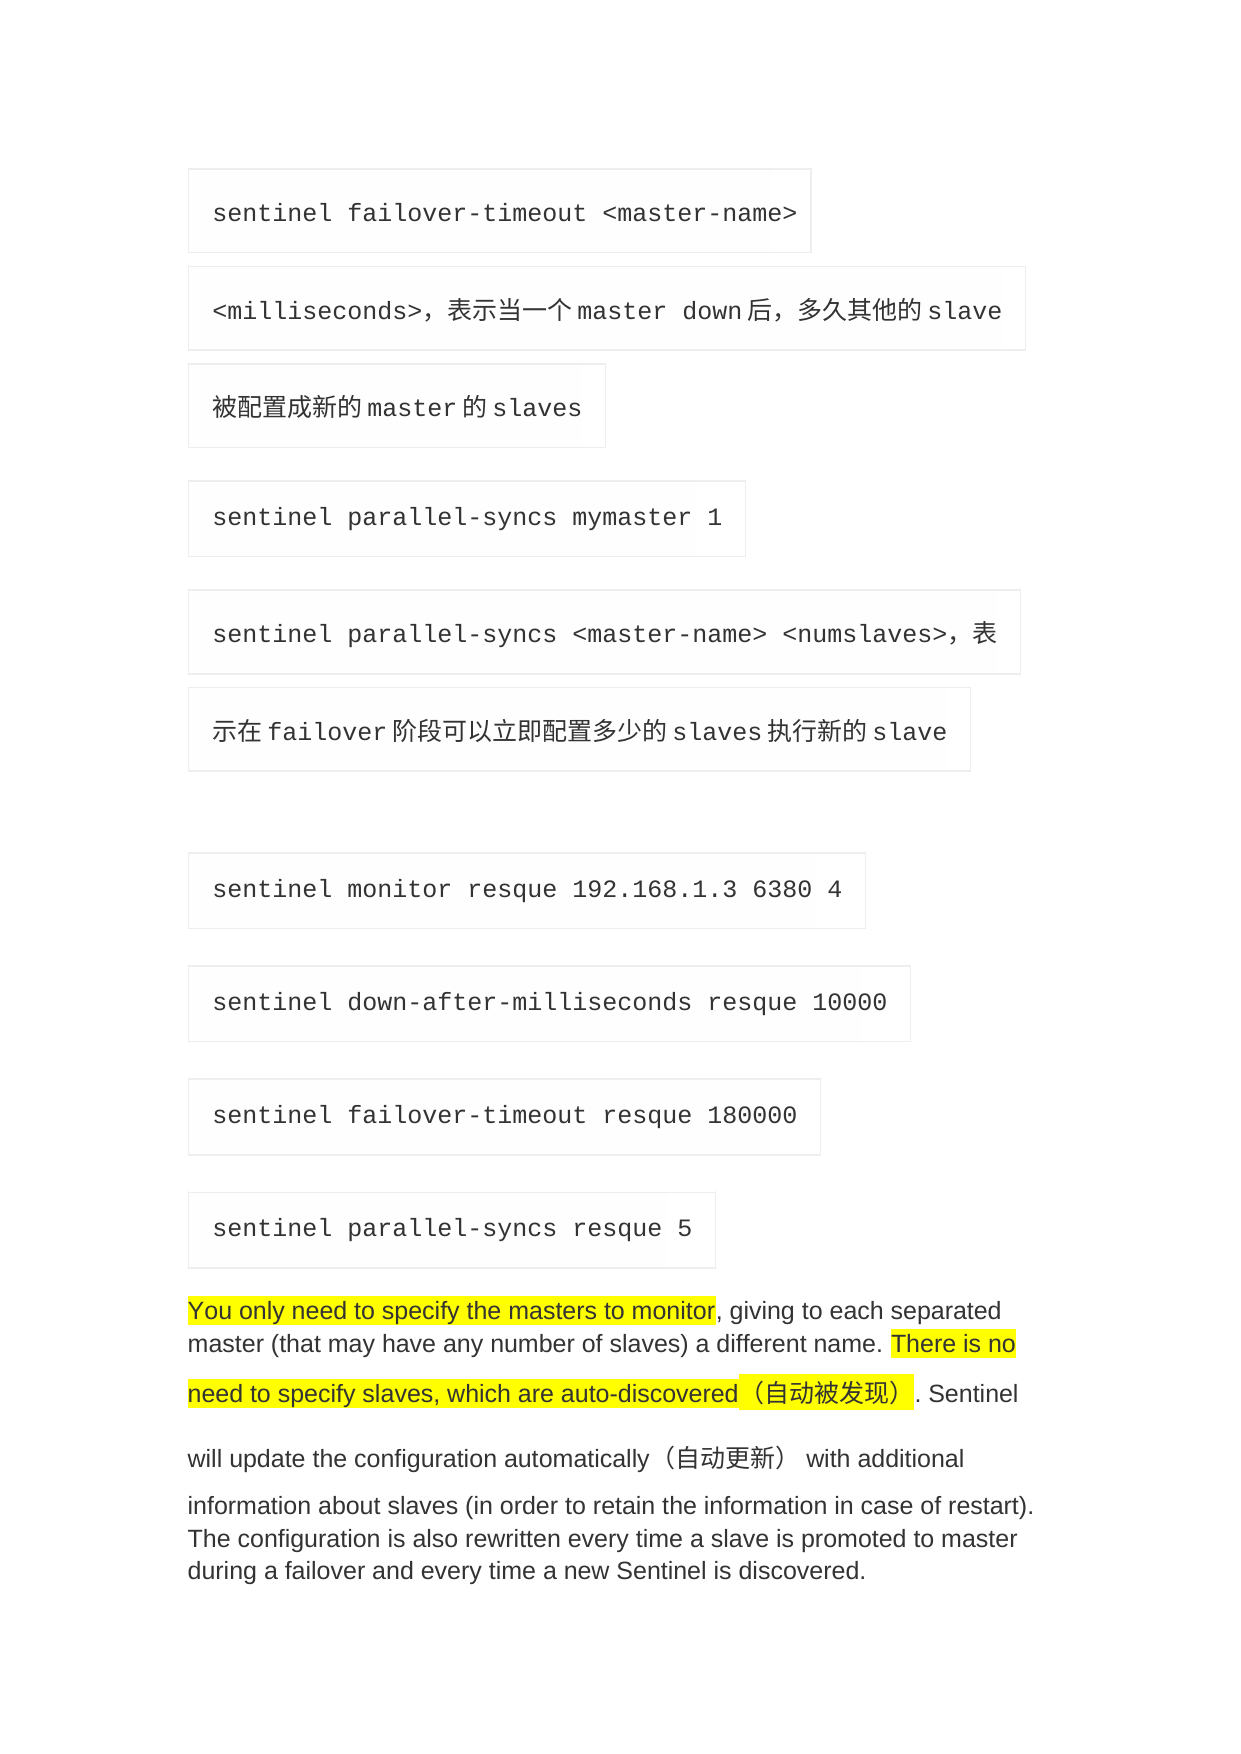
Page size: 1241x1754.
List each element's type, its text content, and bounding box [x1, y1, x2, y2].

text sentinel parallel-syncs mymaster 1 [187, 470, 1053, 568]
text sentinel monitor resque 192.168.1.3 6380 4 [187, 842, 1053, 939]
text sentinel failover-timeout <master-name> <milliseconds>，表示当一个master down后，多久其他的slave被配置成新的master的slaves [187, 162, 1053, 454]
text sentinel parallel-syncs resque 5 [187, 1181, 1053, 1279]
text sentinel down-after-milliseconds resque 10000 [187, 955, 1053, 1053]
text sentinel parallel-syncs <master-name> <numslaves>，表示在failover阶段可以立即配置多少的slaves执行新的slave [187, 583, 1053, 778]
text You only need to specify the masters to monitor, giving to each separated master (that may have any number of slaves) a different name. There is no need to specify slaves, which are auto-discovered（自动被发现）. Sentinel will update the configuration automatically（自动更新） with additional information about slaves (in order to retain the information in case of restart). The configuration is also rewritten every time a slave is promoted to master during a failover and every time a new Sentinel is discovered. [187, 1294, 1053, 1587]
text sentinel failover-timeout resque 180000 [187, 1068, 1053, 1166]
